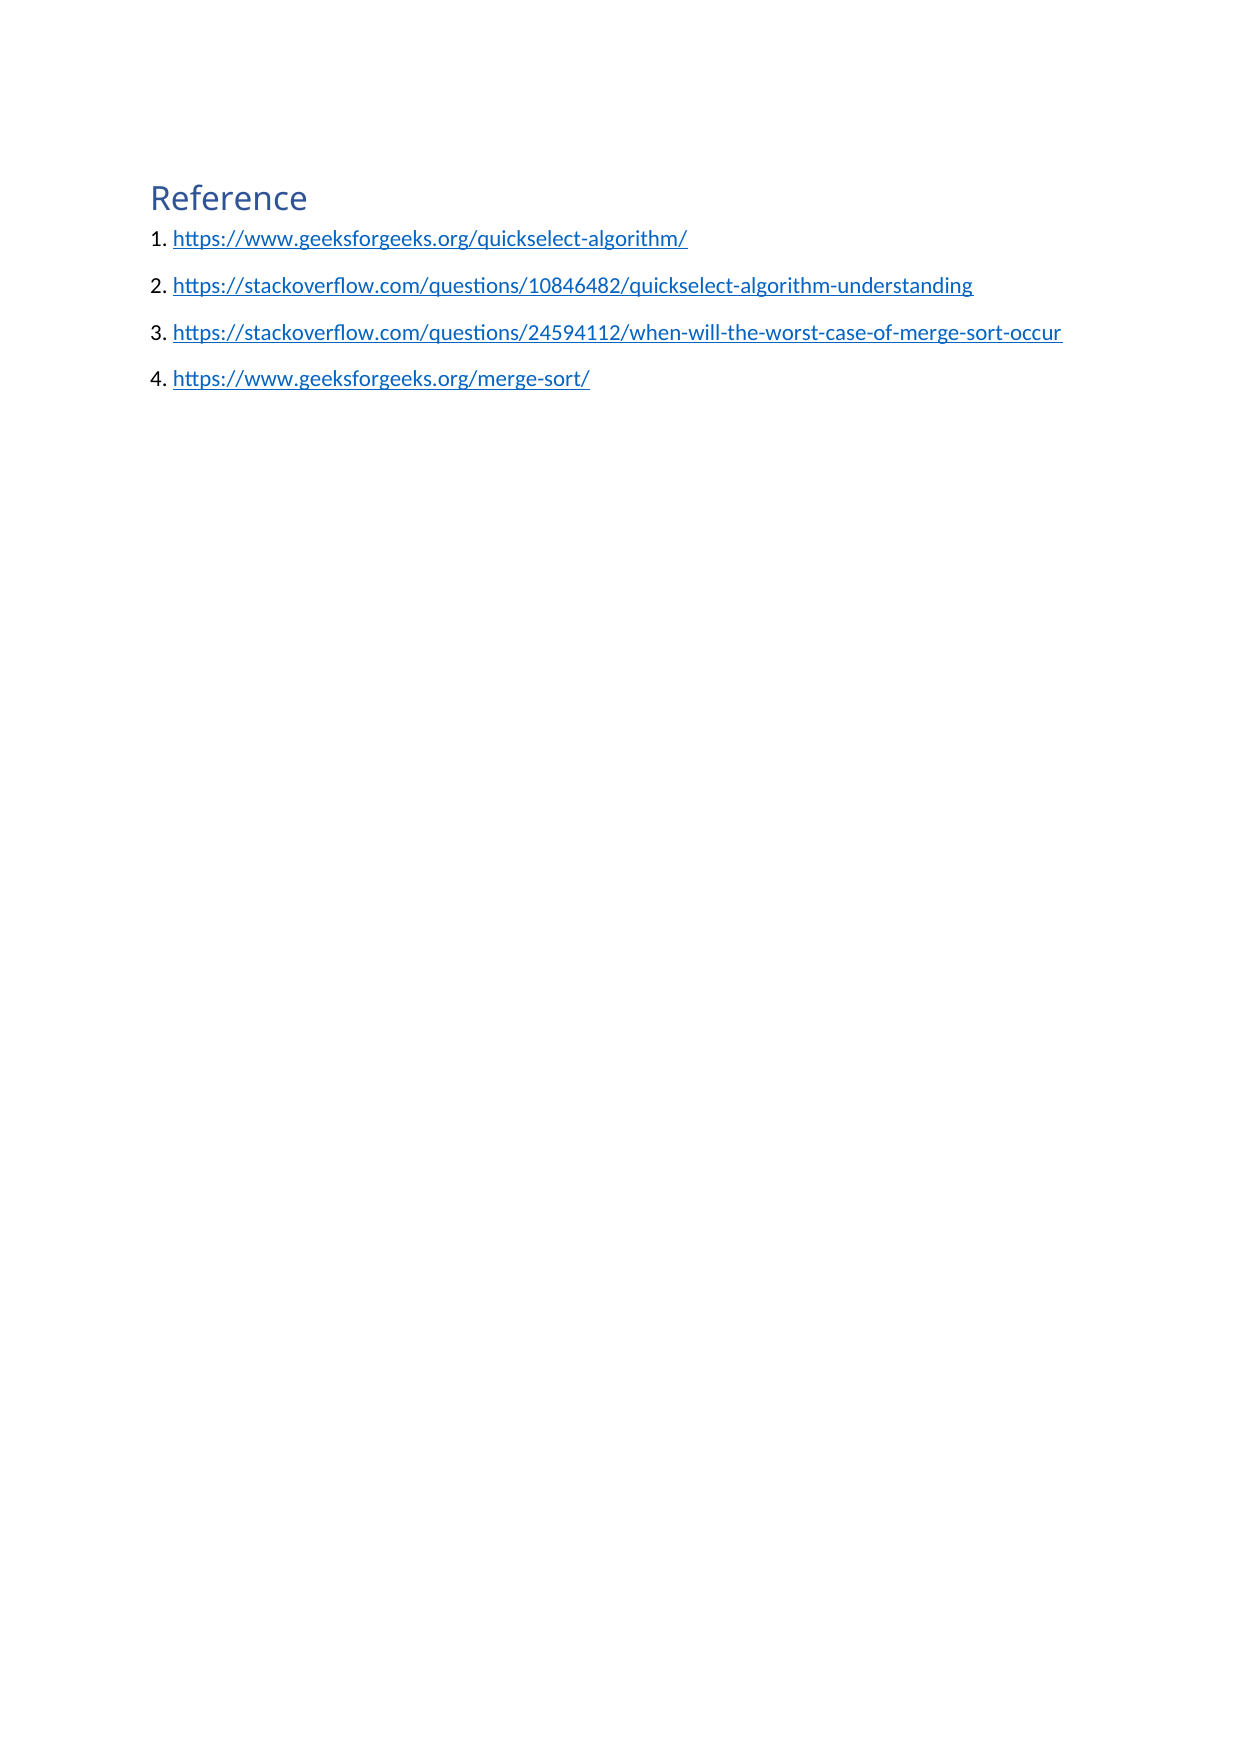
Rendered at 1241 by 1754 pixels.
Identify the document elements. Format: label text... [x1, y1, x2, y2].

text 2. https://stackoverflow.com/questions/10846482/quickselect-algorithm-understanding [150, 271, 1090, 299]
text 3. https://stackoverflow.com/questions/24594112/when-will-the-worst-case-of-merge-sort-occur [150, 318, 1090, 346]
text 1. https://www.geeksforgeeks.org/quickselect-algorithm/ [150, 224, 1090, 252]
text 4. https://www.geeksforgeeks.org/merge-sort/ [150, 364, 1090, 393]
subtitle Reference [150, 175, 1090, 220]
